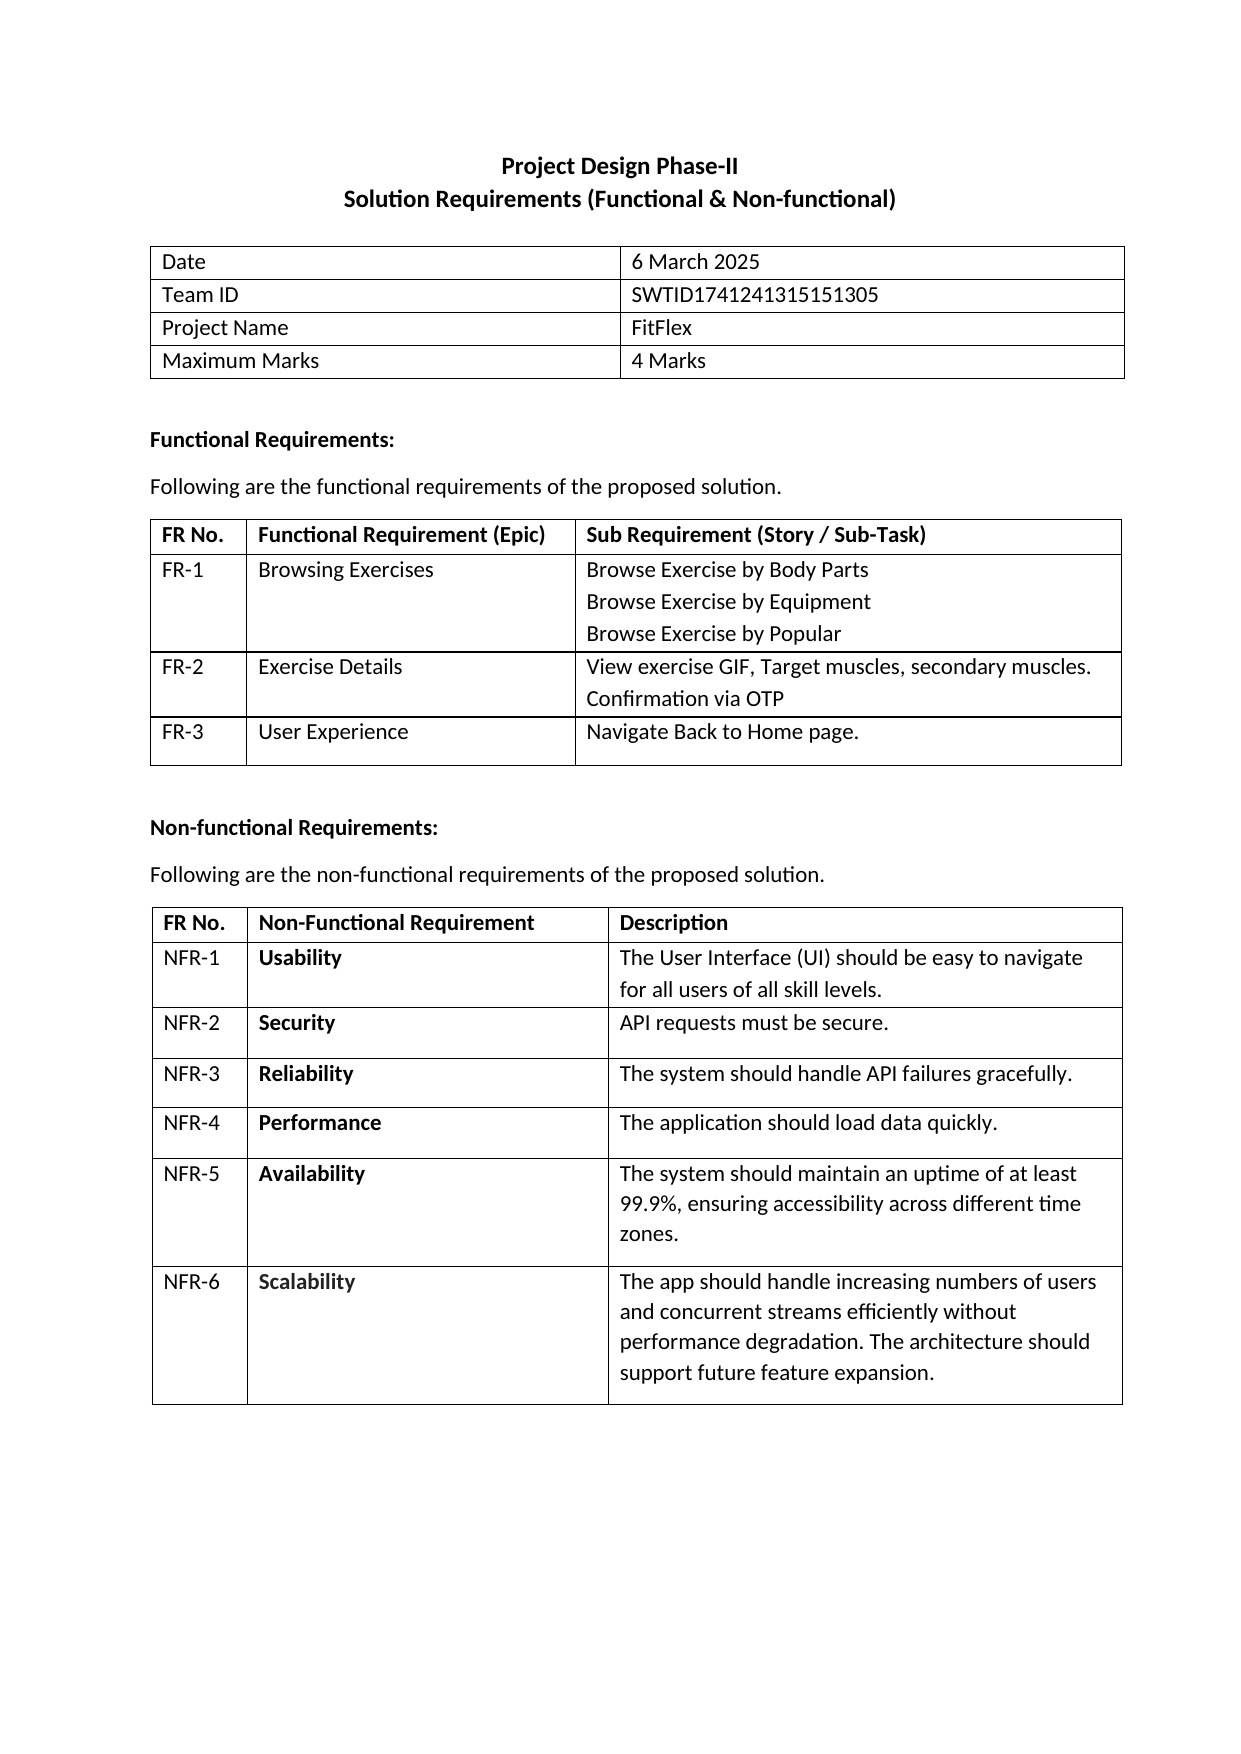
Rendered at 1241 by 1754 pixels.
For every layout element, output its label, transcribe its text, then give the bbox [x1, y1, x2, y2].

text Project Design Phase-II [150, 150, 1090, 181]
table_cell NFR-2 [153, 1008, 247, 1058]
table_cell Browse Exercise by Body Parts Browse Exercise by Equipment Browse Exercise by Popular [576, 555, 1121, 651]
text Following are the non-functional requirements of the proposed solution. [150, 860, 1090, 888]
table_cell Navigate Back to Home page. [576, 718, 1121, 765]
table_header Non-Functional Requirement [248, 908, 608, 942]
table_header Functional Requirement (Epic) [247, 520, 575, 554]
table_cell Security [248, 1008, 608, 1058]
table_header FR No. [151, 520, 246, 554]
table_cell View exercise GIF, Target muscles, secondary muscles. Confirmation via OTP [576, 653, 1121, 716]
table_cell Usability [248, 943, 608, 1007]
table_cell Reliability [248, 1059, 608, 1107]
table_header 6 March 2025 [621, 247, 1124, 279]
table_cell NFR-4 [153, 1108, 247, 1158]
table_cell The system should maintain an uptime of at least 99.9%, ensuring accessibility across different time zones. [609, 1159, 1122, 1266]
table_cell Exercise Details [247, 653, 575, 716]
table_cell FitFlex [621, 313, 1124, 345]
table_cell Browsing Exercises [247, 555, 575, 651]
table_cell API requests must be secure. [609, 1008, 1122, 1058]
table_cell Scalability [248, 1267, 608, 1404]
table_cell User Experience [247, 718, 575, 765]
table_cell NFR-1 [153, 943, 247, 1007]
table_cell NFR-3 [153, 1059, 247, 1107]
table_cell SWTID1741241315151305 [621, 280, 1124, 312]
table_cell The system should handle API failures gracefully. [609, 1059, 1122, 1107]
table_header FR No. [153, 908, 247, 942]
table_cell NFR-6 [153, 1267, 247, 1404]
text Functional Requirements: [150, 426, 1090, 454]
text Solution Requirements (Functional & Non-functional) [150, 183, 1090, 213]
table_cell The application should load data quickly. [609, 1108, 1122, 1158]
table_cell FR-1 [151, 555, 246, 651]
text Non-functional Requirements: [150, 813, 1090, 841]
table_header Description [609, 908, 1122, 942]
table_cell Maximum Marks [151, 346, 620, 378]
table_cell The app should handle increasing numbers of users and concurrent streams efficiently without performance degradation. The architecture should support future feature expansion. [609, 1267, 1122, 1404]
table_cell 4 Marks [621, 346, 1124, 378]
text Following are the functional requirements of the proposed solution. [150, 472, 1090, 501]
table_cell Performance [248, 1108, 608, 1158]
table_cell NFR-5 [153, 1159, 247, 1266]
table_cell FR-3 [151, 718, 246, 765]
table_cell The User Interface (UI) should be easy to navigate for all users of all skill levels. [609, 943, 1122, 1007]
table_cell Availability [248, 1159, 608, 1266]
table_header Date [151, 247, 620, 279]
table_cell FR-2 [151, 653, 246, 716]
table_cell Team ID [151, 280, 620, 312]
table_header Sub Requirement (Story / Sub-Task) [576, 520, 1121, 554]
table_cell Project Name [151, 313, 620, 345]
